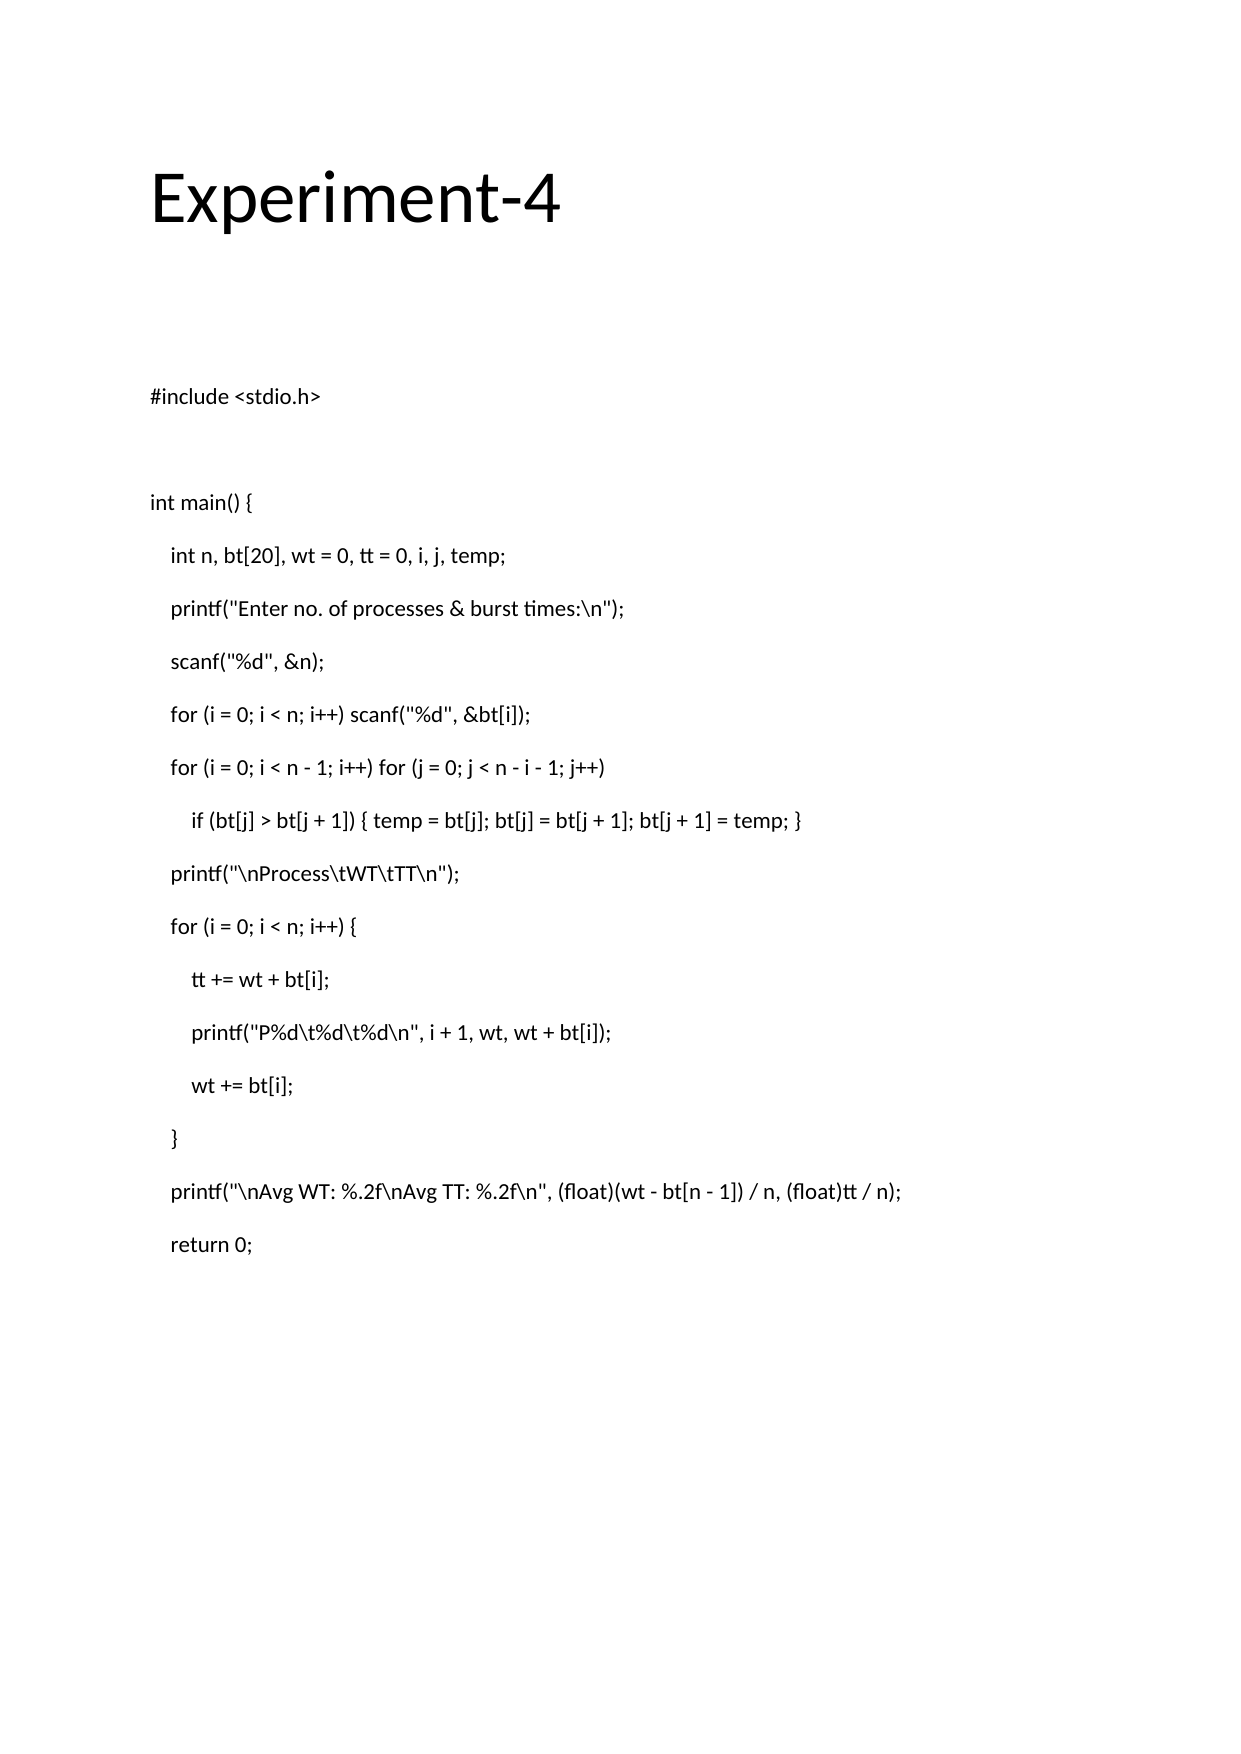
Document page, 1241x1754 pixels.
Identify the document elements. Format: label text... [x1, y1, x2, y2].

text printf("Enter no. of processes & burst times:\n"); [150, 594, 1090, 622]
text } [150, 1124, 1090, 1152]
text scanf("%d", &n); [150, 647, 1090, 675]
text if (bt[j] > bt[j + 1]) { temp = bt[j]; bt[j] = bt[j + 1]; bt[j + 1] = temp; } [150, 806, 1090, 834]
text Experiment-4 [150, 150, 1090, 242]
text printf("P%d\t%d\t%d\n", i + 1, wt, wt + bt[i]); [150, 1018, 1090, 1046]
text int main() { [150, 488, 1090, 516]
text printf("\nProcess\tWT\tTT\n"); [150, 859, 1090, 887]
text tt += wt + bt[i]; [150, 965, 1090, 993]
text for (i = 0; i < n; i++) { [150, 912, 1090, 940]
text int n, bt[20], wt = 0, tt = 0, i, j, temp; [150, 541, 1090, 569]
text #include <stdio.h> [150, 382, 1090, 410]
text for (i = 0; i < n; i++) scanf("%d", &bt[i]); [150, 700, 1090, 728]
text return 0; [150, 1230, 1090, 1258]
text printf("\nAvg WT: %.2f\nAvg TT: %.2f\n", (float)(wt - bt[n - 1]) / n, (float)tt / n); [150, 1177, 1090, 1205]
text for (i = 0; i < n - 1; i++) for (j = 0; j < n - i - 1; j++) [150, 753, 1090, 781]
text wt += bt[i]; [150, 1071, 1090, 1099]
